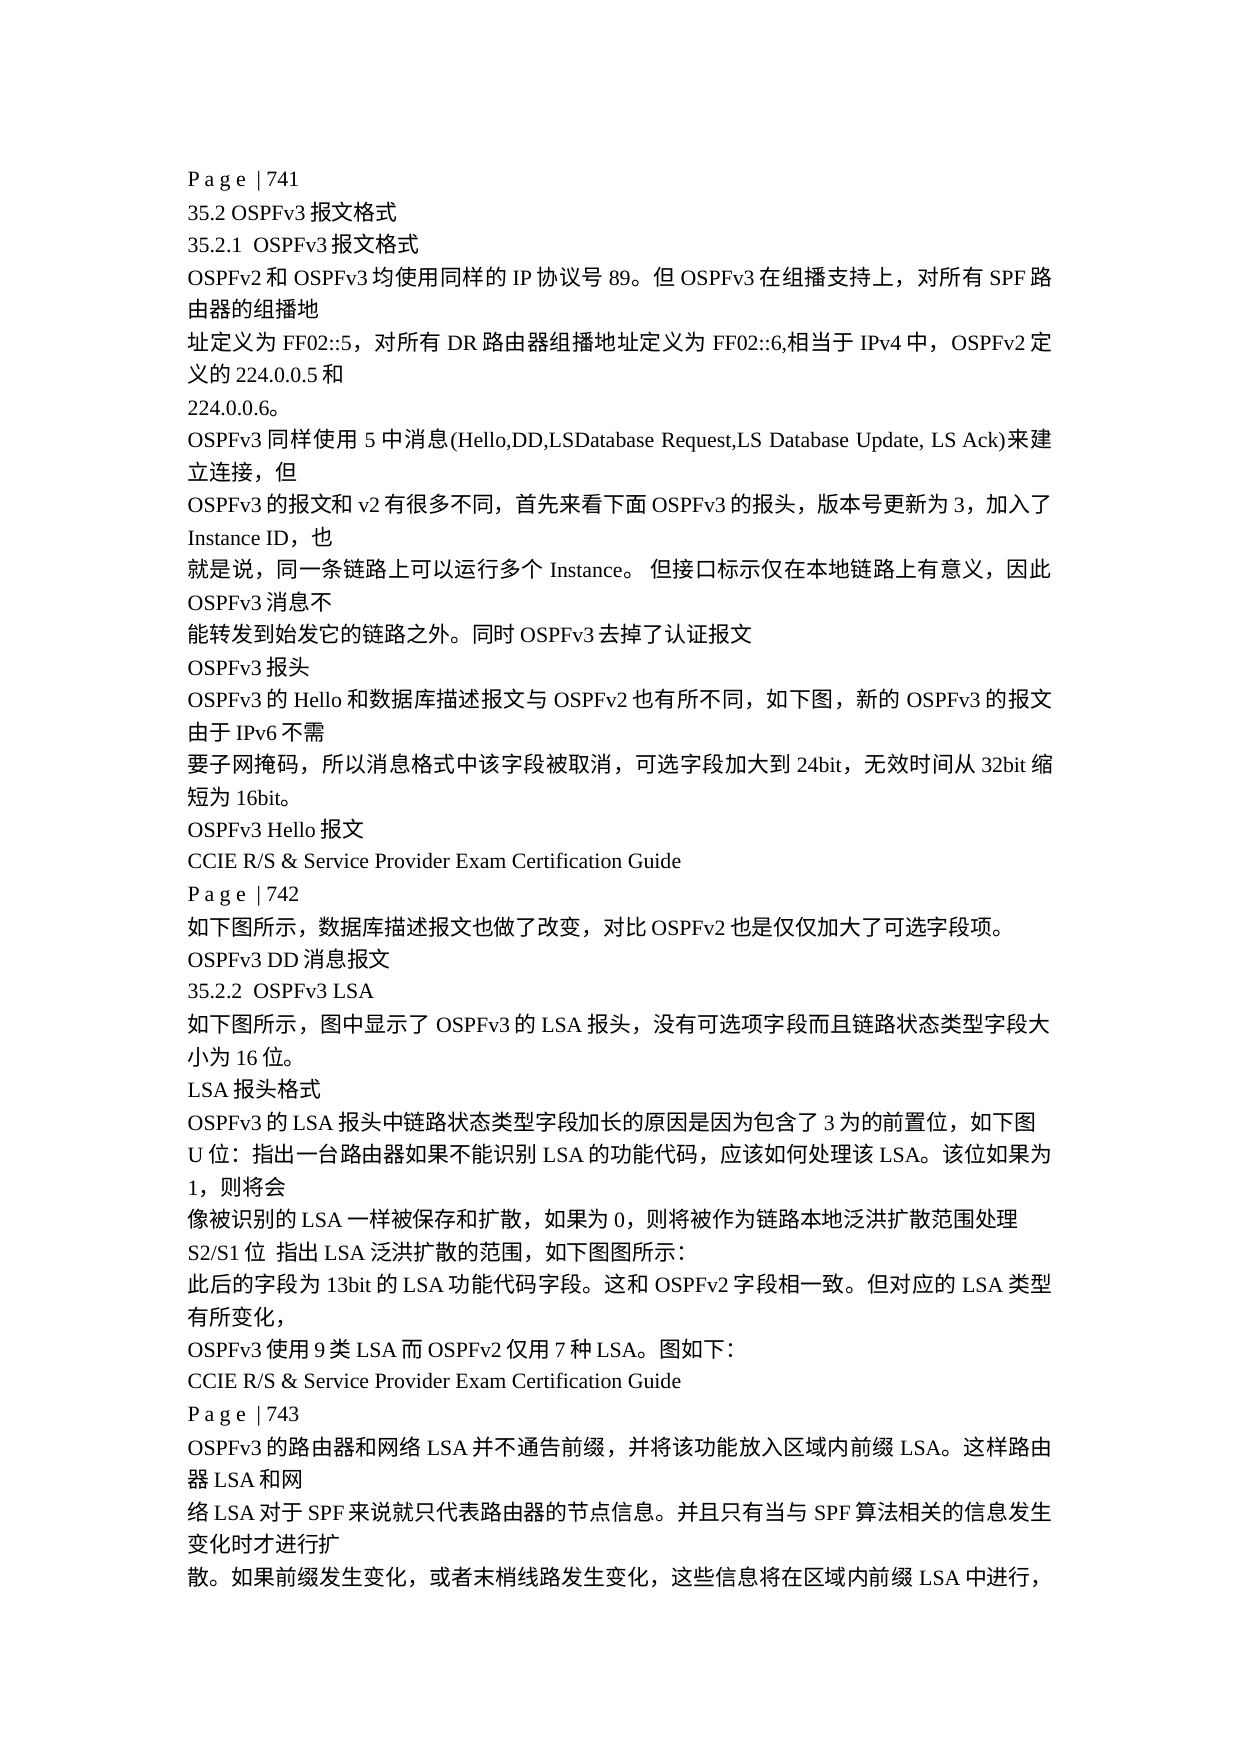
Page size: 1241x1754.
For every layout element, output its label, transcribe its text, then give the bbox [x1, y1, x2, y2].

text OSPFv3的路由器和网络LSA并不通告前缀，并将该功能放入区域内前缀LSA。这样路由器LSA和网 [187, 1429, 1053, 1494]
text OSPFv3 Hello报文 [187, 812, 1053, 844]
text OSPFv3 DD消息报文 [187, 942, 1053, 974]
text 如下图所示，数据库描述报文也做了改变，对比OSPFv2也是仅仅加大了可选字段项。 [187, 909, 1053, 942]
text P a g e | 743 [187, 1397, 1053, 1429]
text OSPFv3同样使用5中消息(Hello,DD,LSDatabase Request,LS Database Update, LS Ack)来建立连接，但 [187, 422, 1053, 487]
text P a g e | 741 [187, 162, 1053, 194]
text 络LSA对于SPF来说就只代表路由器的节点信息。并且只有当与SPF算法相关的信息发生变化时才进行扩 [187, 1494, 1053, 1559]
text 要子网掩码，所以消息格式中该字段被取消，可选字段加大到24bit，无效时间从32bit缩短为16bit。 [187, 747, 1053, 812]
text U位：指出一台路由器如果不能识别LSA的功能代码，应该如何处理该LSA。该位如果为1，则将会 [187, 1137, 1053, 1202]
text OSPFv3使用9类LSA而OSPFv2仅用7种LSA。图如下： [187, 1332, 1053, 1364]
text 224.0.0.6。 [187, 389, 1053, 422]
text S2/S1位 指出LSA泛洪扩散的范围，如下图图所示： [187, 1234, 1053, 1267]
text P a g e | 742 [187, 877, 1053, 909]
text OSPFv3报头 [187, 649, 1053, 682]
text OSPFv3的LSA报头中链路状态类型字段加长的原因是因为包含了3为的前置位，如下图 [187, 1104, 1053, 1137]
text 就是说，同一条链路上可以运行多个Instance。 但接口标示仅在本地链路上有意义，因此OSPFv3消息不 [187, 552, 1053, 617]
text OSPFv3的报文和v2有很多不同，首先来看下面OSPFv3的报头，版本号更新为3，加入了Instance ID，也 [187, 487, 1053, 552]
text 35.2.2 OSPFv3 LSA [187, 974, 1053, 1007]
text CCIE R/S & Service Provider Exam Certification Guide [187, 1364, 1053, 1397]
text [187, 1559, 1053, 1592]
text 如下图所示，图中显示了OSPFv3的LSA报头，没有可选项字段而且链路状态类型字段大小为16位。 [187, 1007, 1053, 1072]
text 此后的字段为13bit的LSA功能代码字段。这和OSPFv2字段相一致。但对应的LSA类型有所变化， [187, 1267, 1053, 1332]
text 能转发到始发它的链路之外。同时OSPFv3去掉了认证报文 [187, 617, 1053, 649]
text OSPFv2和OSPFv3均使用同样的IP协议号89。但OSPFv3在组播支持上，对所有SPF路由器的组播地 [187, 259, 1053, 324]
text OSPFv3的Hello和数据库描述报文与OSPFv2也有所不同，如下图，新的OSPFv3的报文由于IPv6不需 [187, 682, 1053, 747]
text 35.2 OSPFv3报文格式 [187, 194, 1053, 227]
text LSA报头格式 [187, 1072, 1053, 1104]
text 像被识别的LSA一样被保存和扩散，如果为0，则将被作为链路本地泛洪扩散范围处理 [187, 1202, 1053, 1234]
text 址定义为FF02::5，对所有DR路由器组播地址定义为FF02::6,相当于IPv4中，OSPFv2定义的224.0.0.5和 [187, 324, 1053, 389]
text 35.2.1 OSPFv3报文格式 [187, 227, 1053, 259]
text CCIE R/S & Service Provider Exam Certification Guide [187, 844, 1053, 877]
